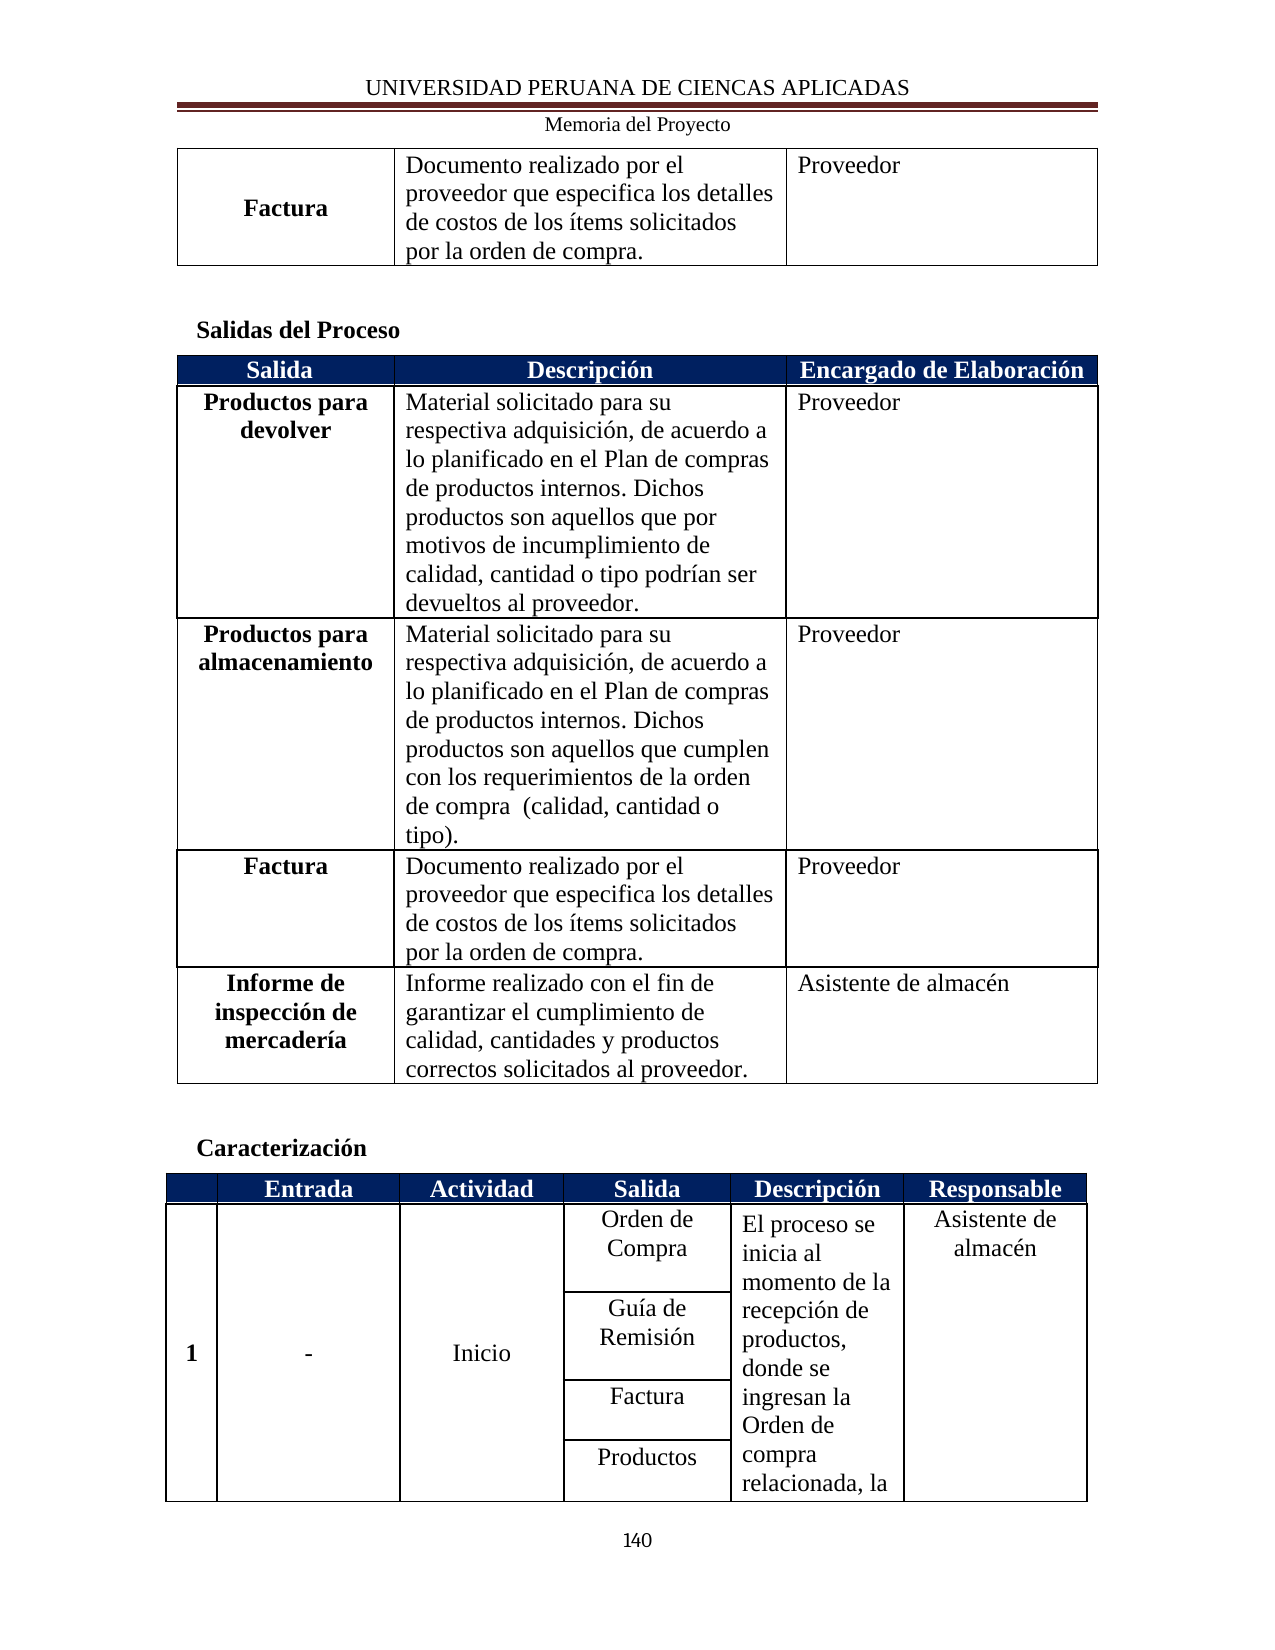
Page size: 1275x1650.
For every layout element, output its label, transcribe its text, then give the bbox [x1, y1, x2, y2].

table_cell Factura [565, 1381, 730, 1439]
table_cell Asistente de almacén [787, 968, 1097, 1083]
table_cell 1 [167, 1205, 216, 1501]
table_cell Documento realizado por el proveedor que especifica los detalles de costos de los ítems solicitados por la orden de compra. [395, 149, 786, 265]
table_cell Productos [565, 1441, 730, 1501]
table_cell Proveedor [787, 851, 1097, 966]
table_header Entrada [218, 1174, 399, 1202]
table_header Descripción [395, 356, 786, 384]
table_header Actividad [400, 1174, 563, 1202]
table_cell Material solicitado para su respectiva adquisición, de acuerdo a lo planificado en el Plan de compras de productos internos. Dichos productos son aquellos que cumplen con los requerimientos de la orden de compra (calidad, cantidad o tipo). [395, 619, 786, 849]
text Salidas del Proceso [196, 315, 1098, 344]
table_header Salida [178, 356, 394, 384]
table_cell Inicio [401, 1205, 563, 1501]
table_cell - [218, 1205, 399, 1501]
table_cell Productos para almacenamiento [178, 619, 394, 849]
table_cell Factura [178, 149, 394, 265]
table_cell Asistente de almacén [905, 1205, 1086, 1501]
table_cell El proceso se inicia al momento de la recepción de productos, donde se ingresan la Orden de compra relacionada, la factura, guía de remisión y los productos solicitados. [732, 1205, 903, 1501]
table_cell Informe realizado con el fin de garantizar el cumplimiento de calidad, cantidades y productos correctos solicitados al proveedor. [395, 968, 786, 1083]
table_cell Orden de Compra [565, 1205, 730, 1291]
table_cell Proveedor [787, 619, 1097, 849]
table_header Salida [564, 1174, 730, 1202]
text Caracterización [196, 1133, 1098, 1162]
table_cell Proveedor [787, 149, 1097, 265]
table_cell Factura [178, 851, 393, 966]
table_header Encargado de Elaboración [787, 356, 1097, 384]
table_header Descripción [731, 1174, 903, 1202]
table_header Responsable [904, 1174, 1086, 1202]
table_header [167, 1174, 217, 1202]
table_cell Proveedor [787, 387, 1097, 617]
table_cell Productos para devolver [178, 387, 393, 617]
table_cell Documento realizado por el proveedor que especifica los detalles de costos de los ítems solicitados por la orden de compra. [395, 851, 785, 966]
table_cell Material solicitado para su respectiva adquisición, de acuerdo a lo planificado en el Plan de compras de productos internos. Dichos productos son aquellos que por motivos de incumplimiento de calidad, cantidad o tipo podrían ser devueltos al proveedor. [395, 387, 785, 617]
table_cell Informe de inspección de mercadería [178, 968, 394, 1083]
table_cell Guía de Remisión [565, 1293, 730, 1379]
